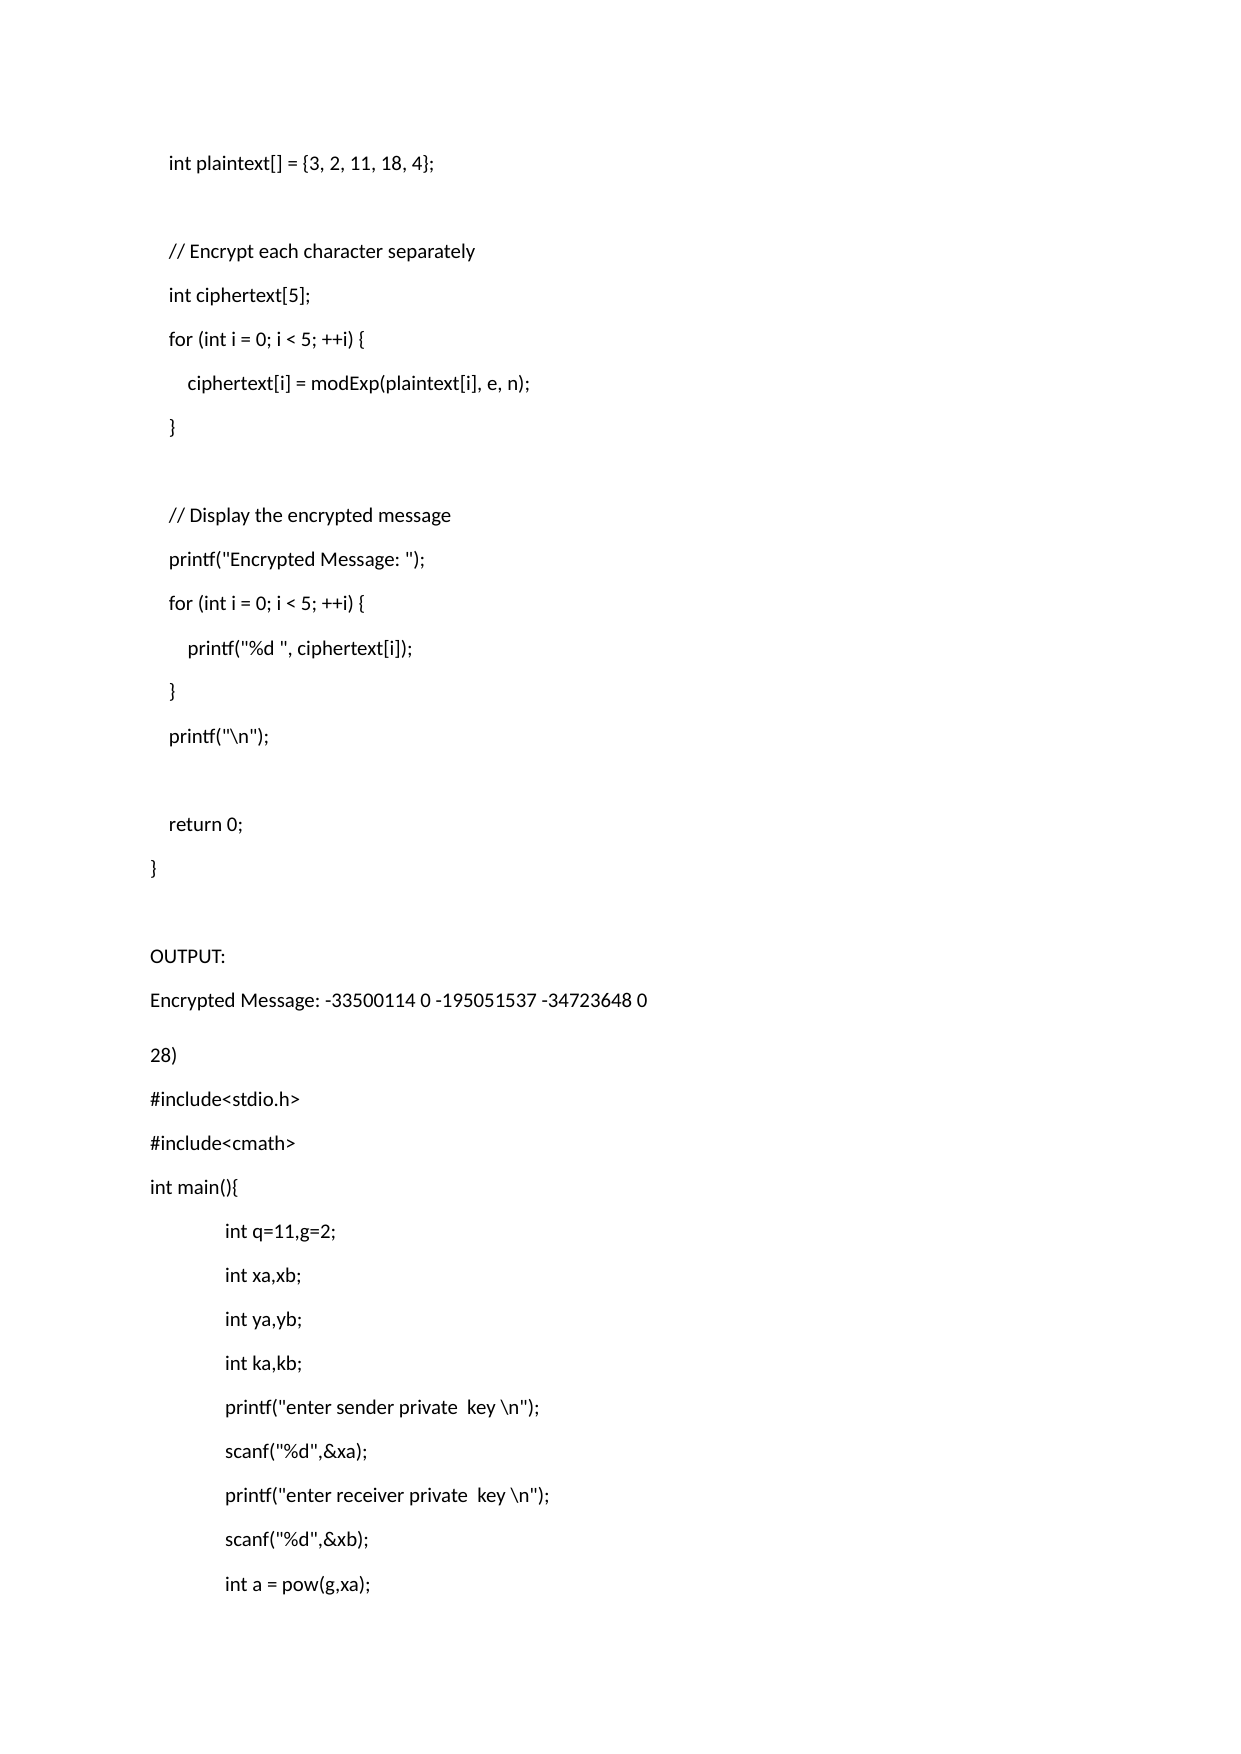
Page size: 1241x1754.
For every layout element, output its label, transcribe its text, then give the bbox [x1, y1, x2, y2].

text printf("\n"); [150, 723, 1090, 748]
text int ka,kb; [150, 1350, 1090, 1376]
text int xa,xb; [150, 1262, 1090, 1288]
text int main(){ [150, 1174, 1090, 1199]
text printf("enter sender private key \n"); [150, 1394, 1090, 1420]
text } [150, 855, 1090, 880]
text return 0; [150, 811, 1090, 836]
text printf("Encrypted Message: "); [150, 547, 1090, 572]
text OUTPUT: [150, 943, 1090, 968]
text int ya,yb; [150, 1306, 1090, 1332]
text int a = pow(g,xa); [150, 1571, 1090, 1596]
text // Display the encrypted message [150, 502, 1090, 528]
text printf("%d ", ciphertext[i]); [150, 635, 1090, 660]
text scanf("%d",&xa); [150, 1438, 1090, 1464]
text #include<stdio.h> [150, 1086, 1090, 1111]
text printf("enter receiver private key \n"); [150, 1483, 1090, 1508]
text scanf("%d",&xb); [150, 1527, 1090, 1552]
text Encrypted Message: -33500114 0 -195051537 -34723648 0 28) [150, 987, 1090, 1067]
text for (int i = 0; i < 5; ++i) { [150, 591, 1090, 616]
text ciphertext[i] = modExp(plaintext[i], e, n); [150, 370, 1090, 396]
text } [150, 679, 1090, 704]
text } [150, 414, 1090, 440]
text for (int i = 0; i < 5; ++i) { [150, 326, 1090, 352]
text int ciphertext[5]; [150, 282, 1090, 308]
text int plaintext[] = {3, 2, 11, 18, 4}; [150, 150, 1090, 175]
text // Encrypt each character separately [150, 238, 1090, 263]
text #include<cmath> [150, 1130, 1090, 1156]
text int q=11,g=2; [150, 1218, 1090, 1244]
